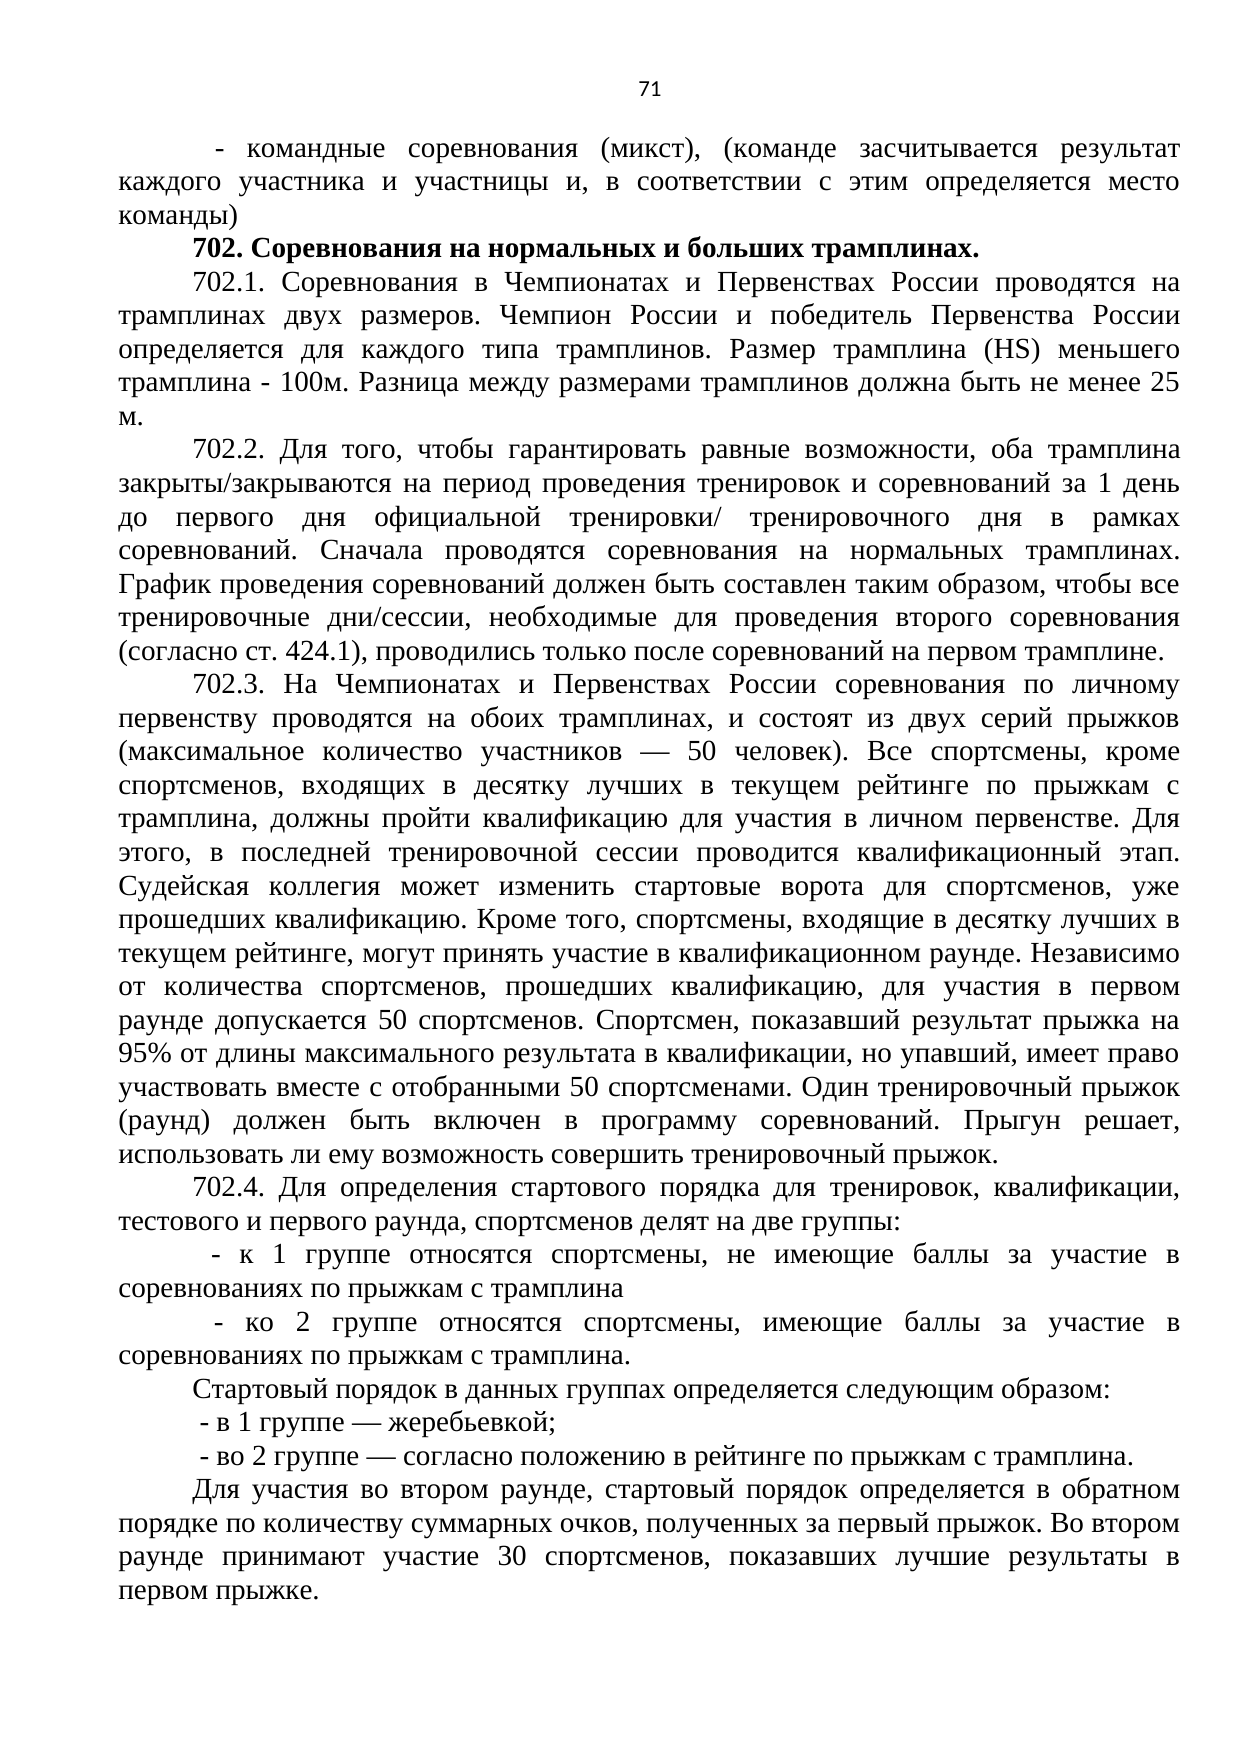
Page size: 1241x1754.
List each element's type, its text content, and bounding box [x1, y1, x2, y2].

text - в 1 группе — жеребьевкой; [118, 1404, 1181, 1438]
text - командные соревнования (микст), (команде засчитывается результат каждого участника и участницы и, в соответствии с этим определяется место команды) [118, 130, 1181, 230]
text 702.2. Для того, чтобы гарантировать равные возможности, оба трамплина закрыты/закрываются на период проведения тренировок и соревнований за 1 день до первого дня официальной тренировки/ тренировочного дня в рамках соревнований. Сначала проводятся соревнования на нормальных трамплинах. График проведения соревнований должен быть составлен таким образом, чтобы все тренировочные дни/сессии, необходимые для проведения второго соревнования (согласно ст. 424.1), проводились только после соревнований на первом трамплине. [118, 432, 1181, 666]
text Стартовый порядок в данных группах определяется следующим образом: [118, 1371, 1181, 1404]
text - во 2 группе — согласно положению в рейтинге по прыжкам с трамплина. [118, 1438, 1181, 1471]
text Для участия во втором раунде, стартовый порядок определяется в обратном порядке по количеству суммарных очков, полученных за первый прыжок. Во втором раунде принимают участие 30 спортсменов, показавших лучшие результаты в первом прыжке. [118, 1471, 1181, 1606]
text - к 1 группе относятся спортсмены, не имеющие баллы за участие в соревнованиях по прыжкам с трамплина [118, 1237, 1181, 1304]
text 702.3. На Чемпионатах и Первенствах России соревнования по личному первенству проводятся на обоих трамплинах, и состоят из двух серий прыжков (максимальное количество участников — 50 человек). Все спортсмены, кроме спортсменов, входящих в десятку лучших в текущем рейтинге по прыжкам с трамплина, должны пройти квалификацию для участия в личном первенстве. Для этого, в последней тренировочной сессии проводится квалификационный этап. Судейская коллегия может изменить стартовые ворота для спортсменов, уже прошедших квалификацию. Кроме того, спортсмены, входящие в десятку лучших в текущем рейтинге, могут принять участие в квалификационном раунде. Независимо от количества спортсменов, прошедших квалификацию, для участия в первом раунде допускается 50 спортсменов. Спортсмен, показавший результат прыжка на 95% от длины максимального результата в квалификации, но упавший, имеет право участвовать вместе с отобранными 50 спортсменами. Один тренировочный прыжок (раунд) должен быть включен в программу соревнований. Прыгун решает, использовать ли ему возможность совершить тренировочный прыжок. [118, 666, 1181, 1169]
text 702.4. Для определения стартового порядка для тренировок, квалификации, тестового и первого раунда, спортсменов делят на две группы: [118, 1169, 1181, 1237]
text - ко 2 группе относятся спортсмены, имеющие баллы за участие в соревнованиях по прыжкам с трамплина. [118, 1304, 1181, 1371]
text 702.1. Соревнования в Чемпионатах и Первенствах России проводятся на трамплинах двух размеров. Чемпион России и победитель Первенства России определяется для каждого типа трамплинов. Размер трамплина (HS) меньшего трамплина - 100м. Разница между размерами трамплинов должна быть не менее 25 м. [118, 264, 1181, 432]
text 702. Соревнования на нормальных и больших трамплинах. [118, 230, 1181, 264]
